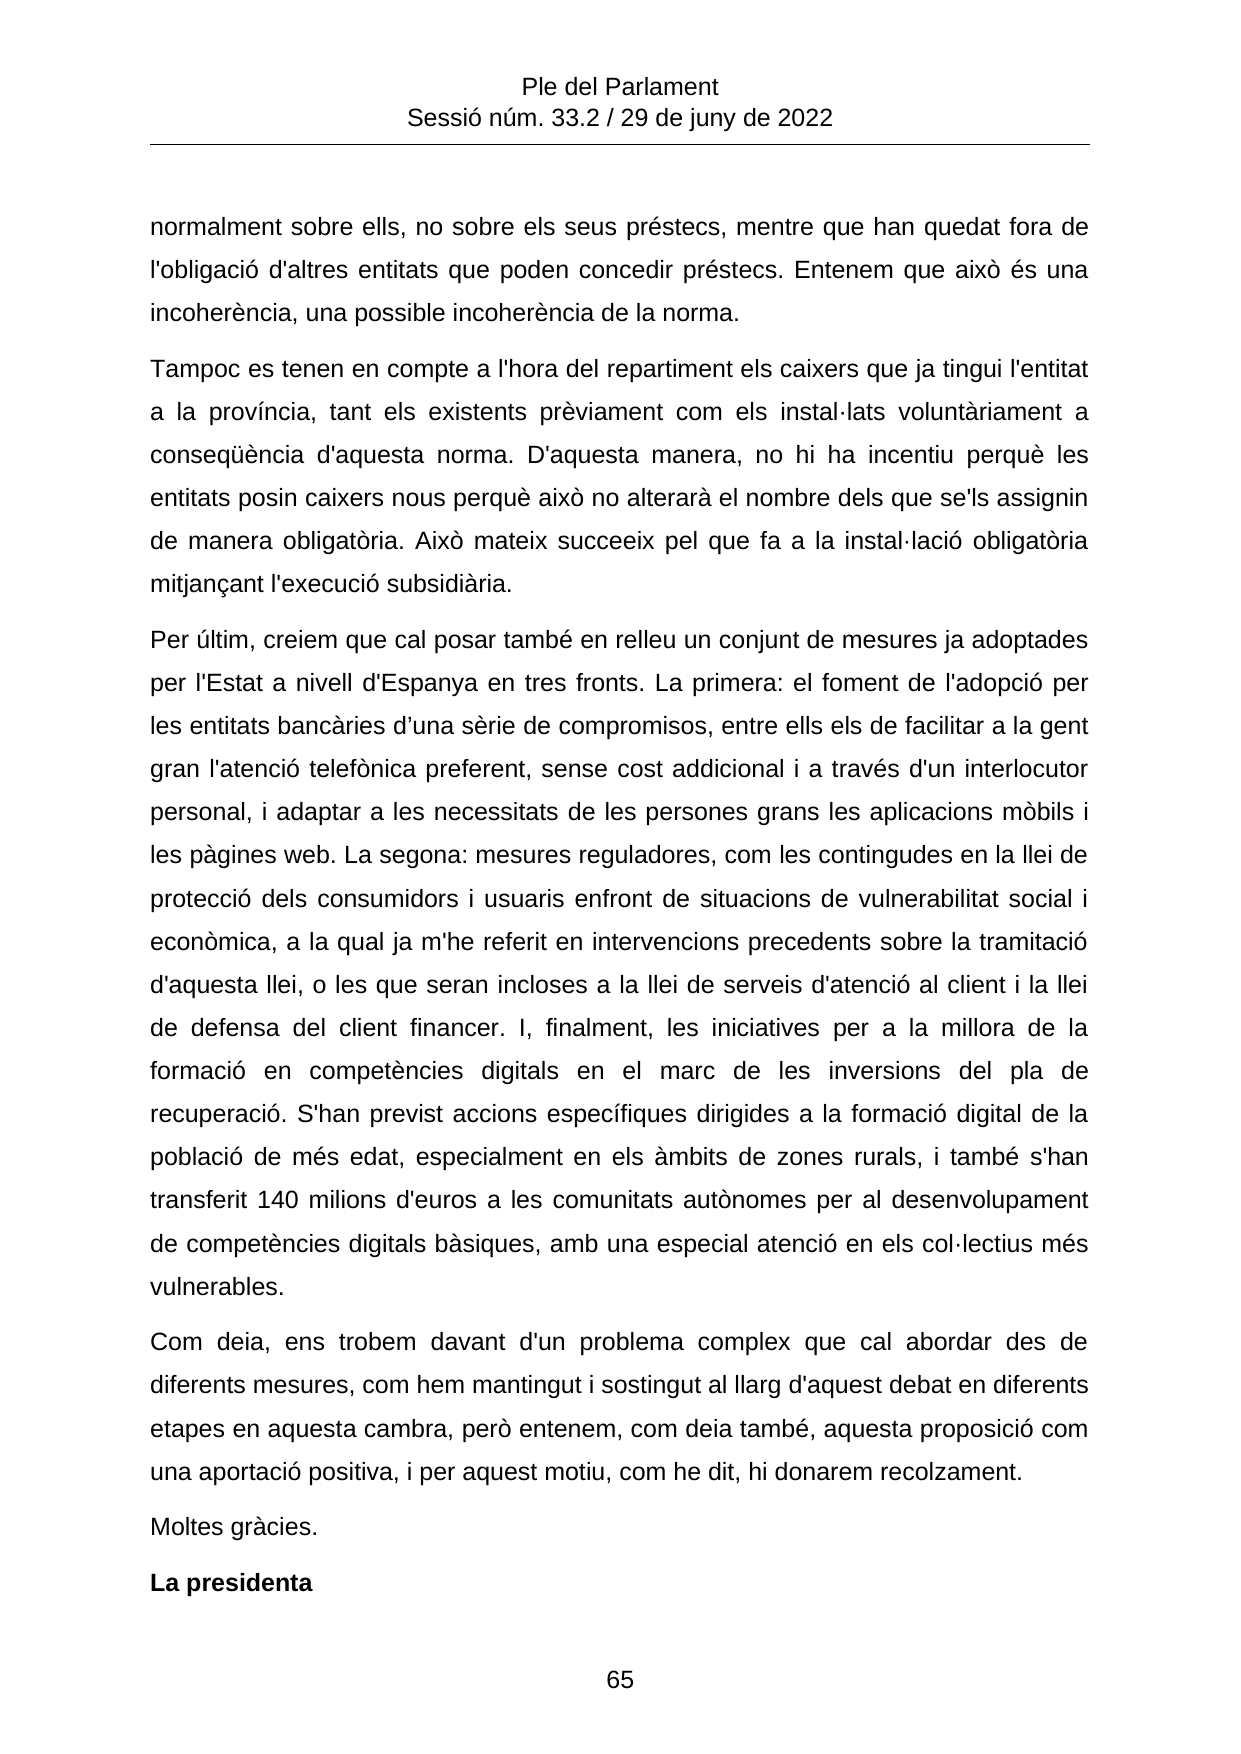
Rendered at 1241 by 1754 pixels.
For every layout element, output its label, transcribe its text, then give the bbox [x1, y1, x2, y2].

text Per últim, creiem que cal posar també en relleu un conjunt de mesures ja adoptades per l'Estat a nivell d'Espanya en tres fronts. La primera: el foment de l'adopció per les entitats bancàries d’una sèrie de compromisos, entre ells els de facilitar a la gent gran l'atenció telefònica preferent, sense cost addicional i a través d'un interlocutor personal, i adaptar a les necessitats de les persones grans les aplicacions mòbils i les pàgines web. La segona: mesures reguladores, com les contingudes en la llei de protecció dels consumidors i usuaris enfront de situacions de vulnerabilitat social i econòmica, a la qual ja m'he referit en intervencions precedents sobre la tramitació d'aquesta llei, o les que seran incloses a la llei de serveis d'atenció al client i la llei de defensa del client financer. I, finalment, les iniciatives per a la millora de la formació en competències digitals en el marc de les inversions del pla de recuperació. S'han previst accions específiques dirigides a la formació digital de la població de més edat, especialment en els àmbits de zones rurals, i també s'han transferit 140 milions d'euros a les comunitats autònomes per al desenvolupament de competències digitals bàsiques, amb una especial atenció en els col·lectius més vulnerables. [150, 625, 1090, 1301]
text Com deia, ens trobem davant d'un problema complex que cal abordar des de diferents mesures, com hem mantingut i sostingut al llarg d'aquest debat en diferents etapes en aquesta cambra, però entenem, com deia també, aquesta proposició com una aportació positiva, i per aquest motiu, com he dit, hi donarem recolzament. [150, 1327, 1090, 1486]
text La presidenta [150, 1568, 1090, 1597]
text Tampoc es tenen en compte a l'hora del repartiment els caixers que ja tingui l'entitat a la província, tant els existents prèviament com els instal·lats voluntàriament a conseqüència d'aquesta norma. D'aquesta manera, no hi ha incentiu perquè les entitats posin caixers nous perquè això no alterarà el nombre dels que se'ls assignin de manera obligatòria. Això mateix succeeix pel que fa a la instal·lació obligatòria mitjançant l'execució subsidiària. [150, 354, 1090, 598]
text Moltes gràcies. [150, 1512, 1090, 1541]
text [150, 212, 1090, 327]
